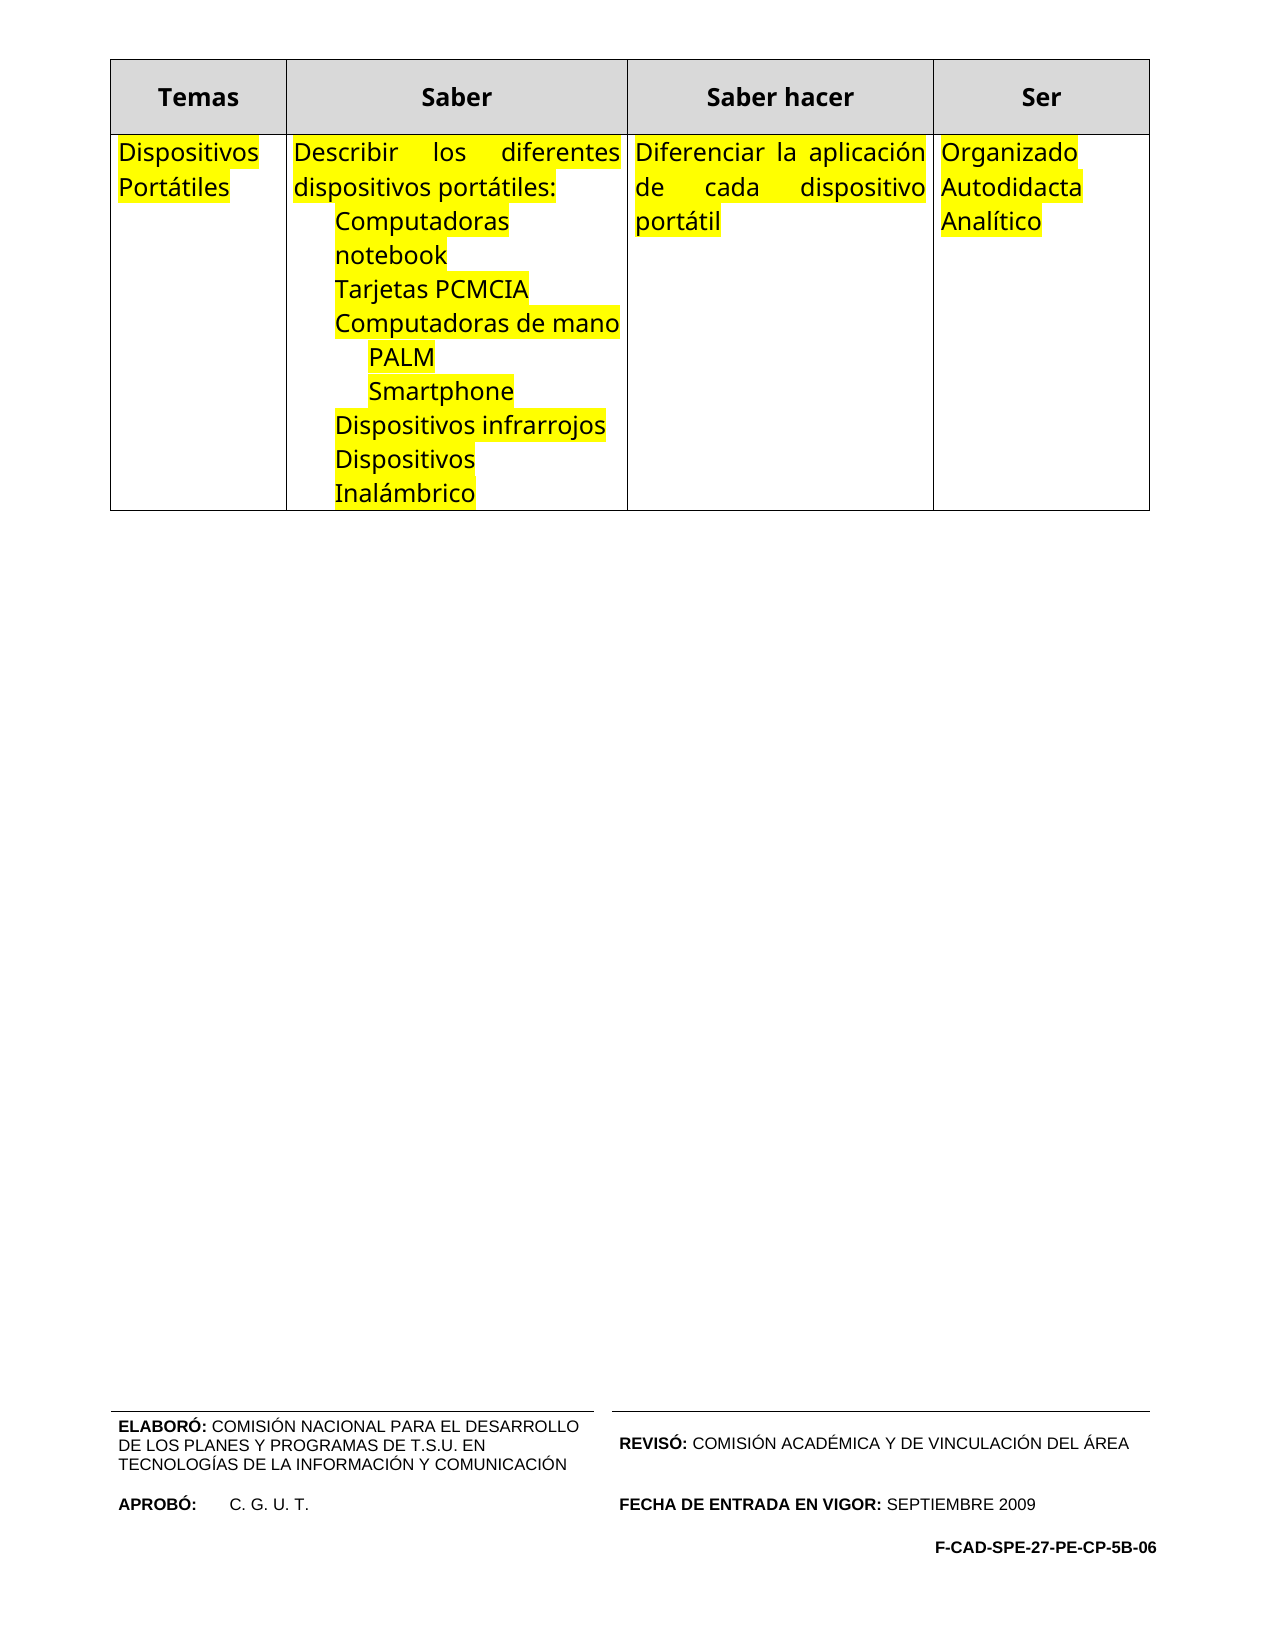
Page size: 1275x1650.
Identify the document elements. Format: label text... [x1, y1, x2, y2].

table_header Saber [287, 60, 627, 134]
table_header Ser [934, 60, 1149, 134]
table_cell Dispositivos Portátiles [111, 135, 286, 510]
table_cell Organizado Autodidacta Analítico [934, 135, 1149, 510]
table_cell Diferenciar la aplicación de cada dispositivo portátil [628, 135, 933, 510]
table_header Saber hacer [628, 60, 933, 134]
table_cell Describir los diferentes dispositivos portátiles: Computadoras notebook Tarjetas PCMCIA Computadoras de mano PALM Smartphone Dispositivos infrarrojos Dispositivos Inalámbrico [287, 135, 627, 510]
table_header Temas [111, 60, 286, 134]
